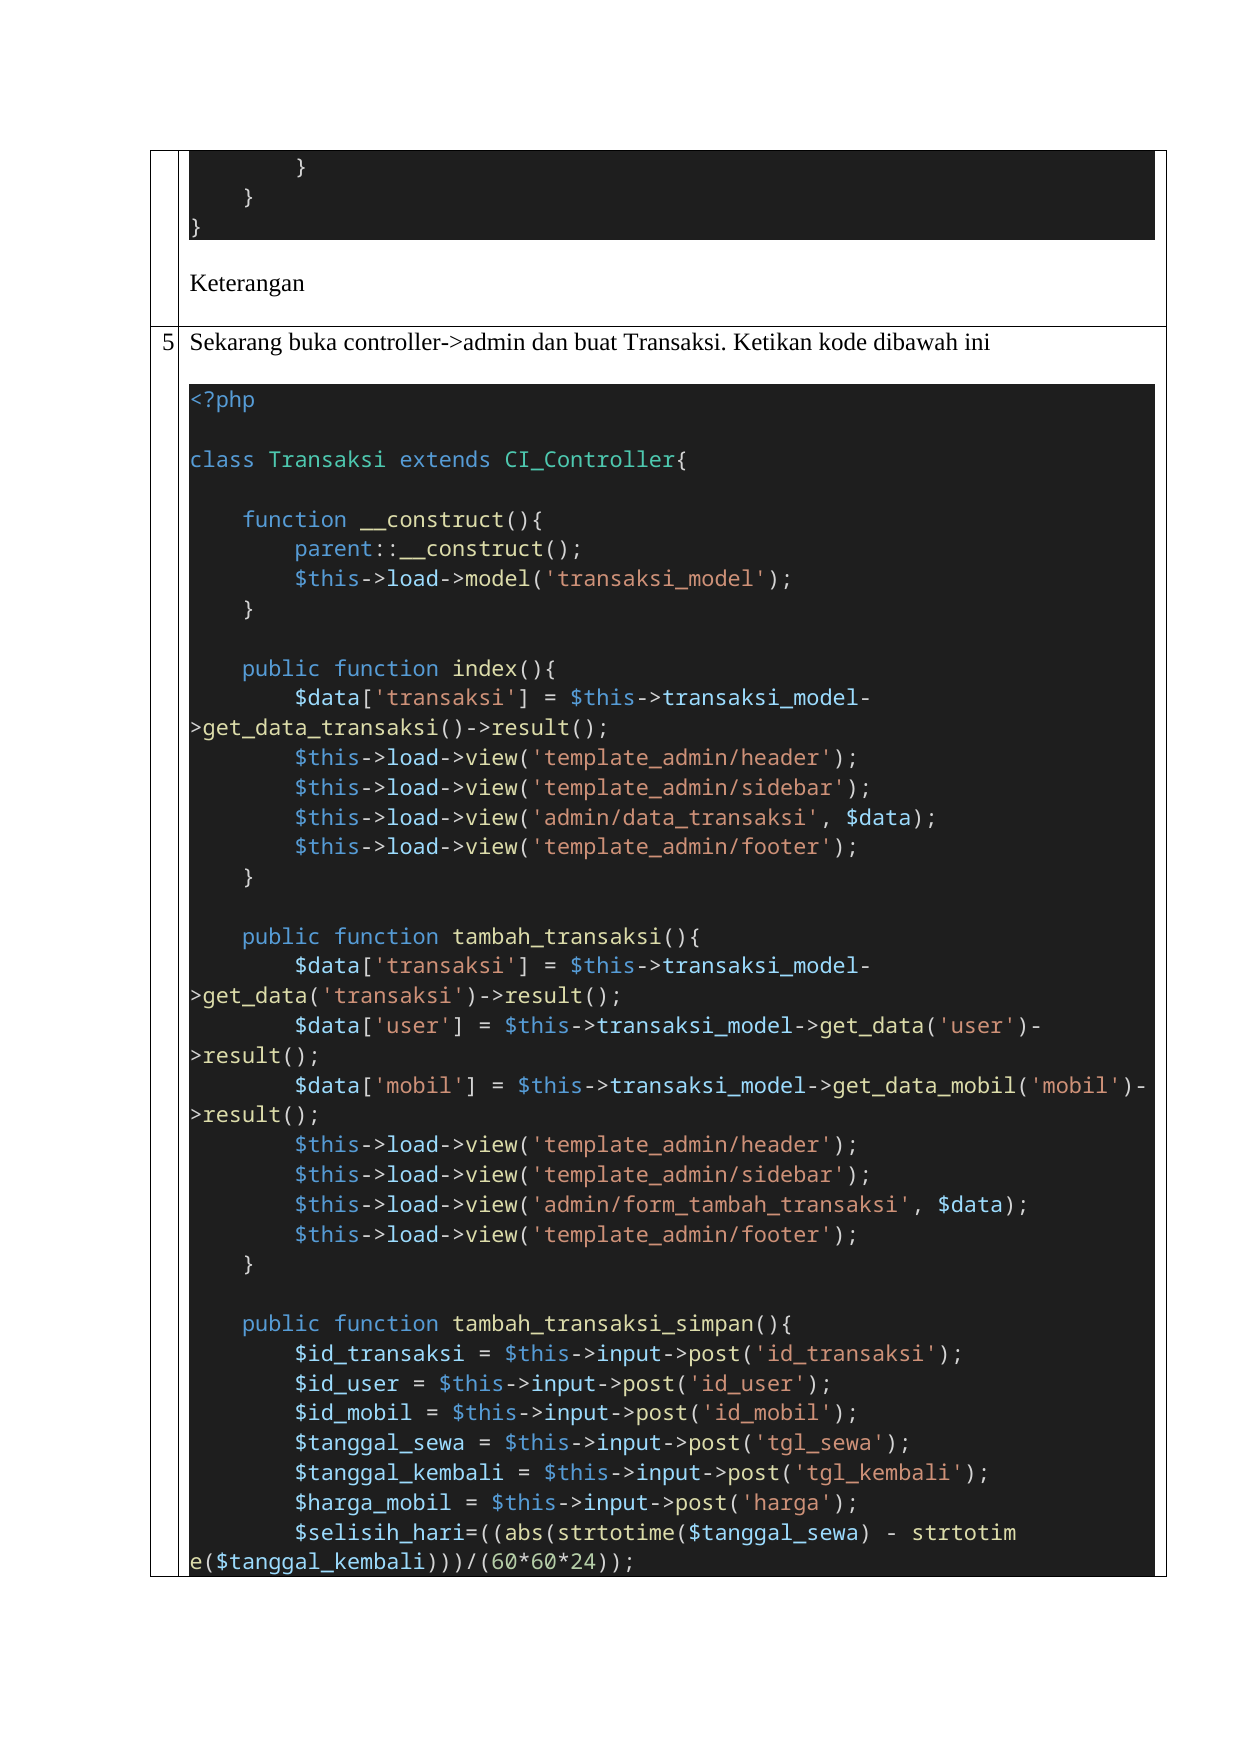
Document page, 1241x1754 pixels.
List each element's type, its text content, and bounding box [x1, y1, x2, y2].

table_cell 5 [151, 327, 178, 1576]
table_cell 4 [151, 151, 178, 326]
